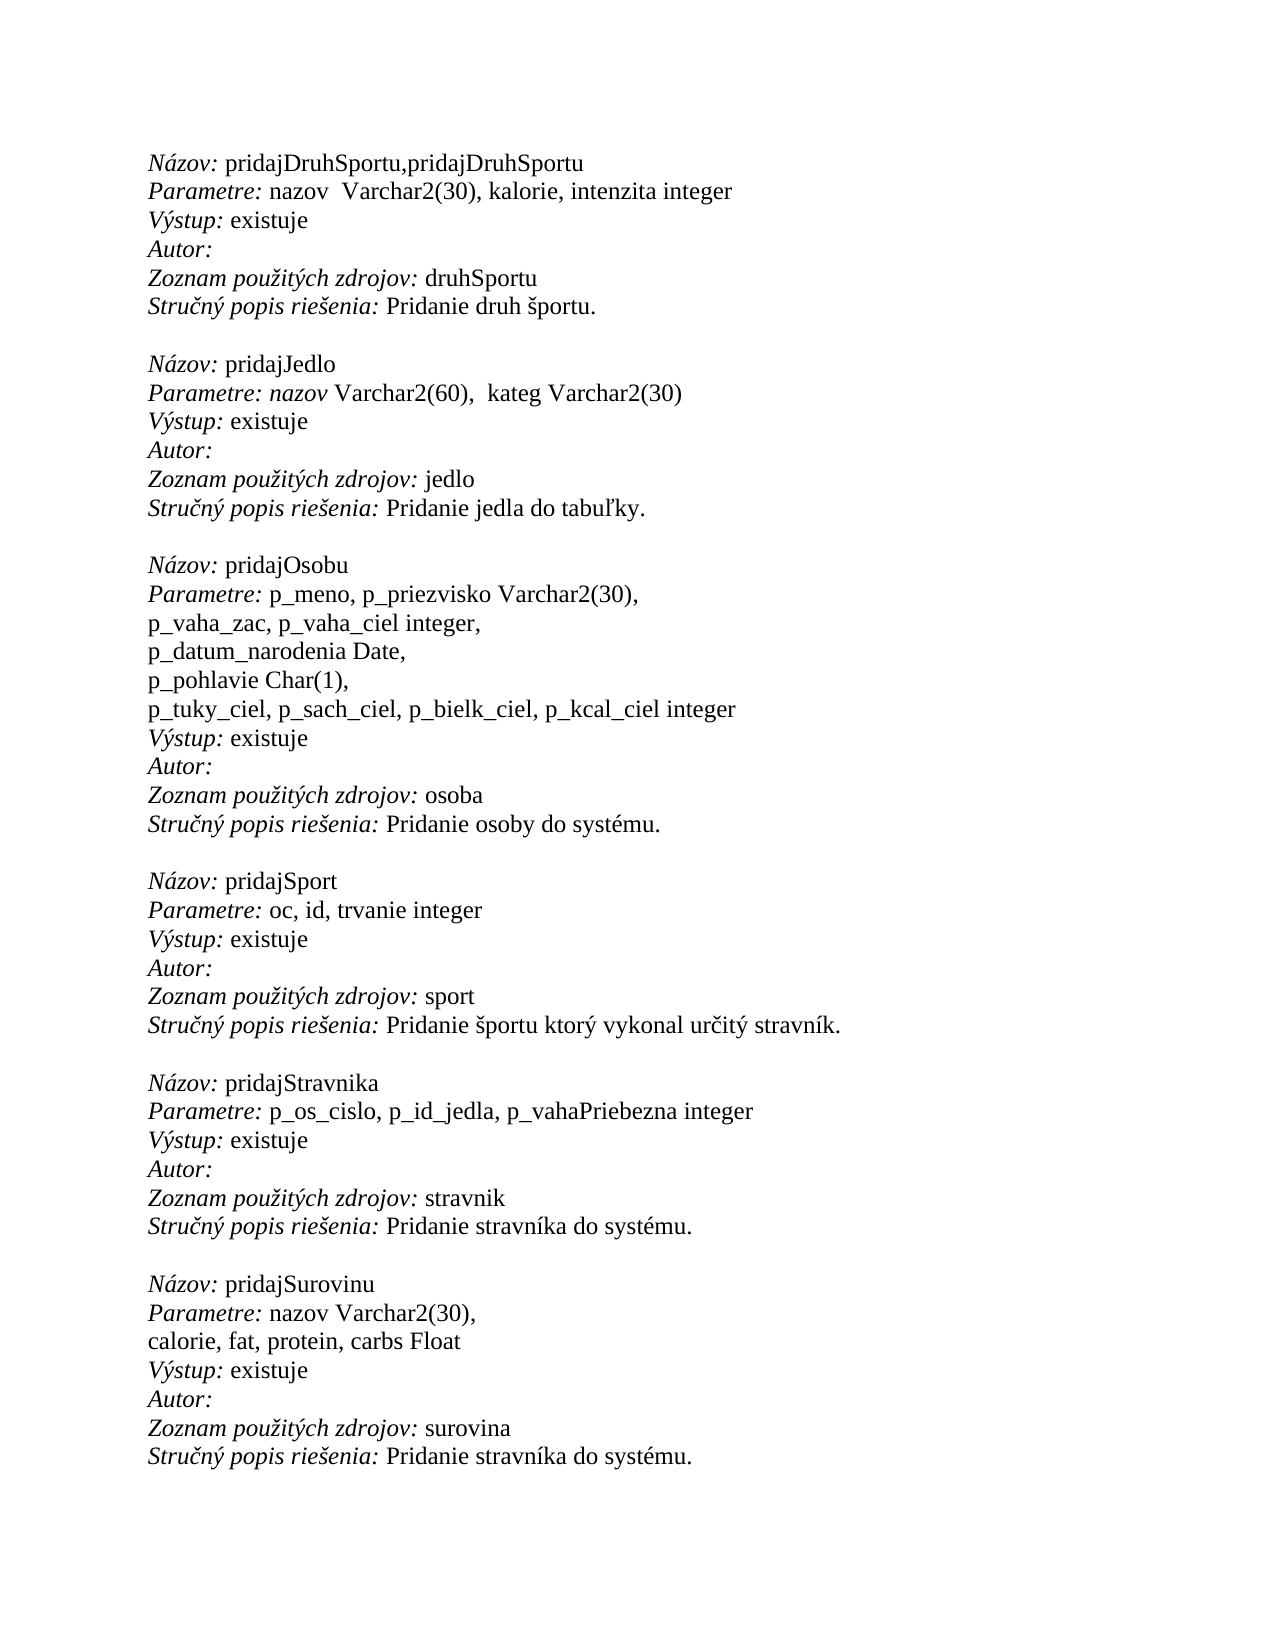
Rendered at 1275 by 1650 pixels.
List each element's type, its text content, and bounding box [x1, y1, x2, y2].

text Zoznam použitých zdrojov: sport [148, 981, 1127, 1010]
text Výstup: existuje [148, 406, 1127, 435]
text Názov: pridajDruhSportu,pridajDruhSportu [148, 148, 1127, 176]
text p_tuky_ciel, p_sach_ciel, p_bielk_ciel, p_kcal_ciel integer [148, 694, 1127, 723]
text Výstup: existuje [148, 1355, 1127, 1384]
text Zoznam použitých zdrojov: stravnik [148, 1183, 1127, 1211]
text Výstup: existuje [148, 924, 1127, 953]
text Zoznam použitých zdrojov: surovina [148, 1413, 1127, 1441]
text Parametre: oc, id, trvanie integer [148, 895, 1127, 924]
text Názov: pridajSurovinu [148, 1269, 1127, 1298]
text Názov: pridajOsobu [148, 550, 1127, 579]
text p_pohlavie Char(1), [148, 665, 1127, 694]
text Stručný popis riešenia: Pridanie stravníka do systému. [148, 1441, 1127, 1470]
text Parametre: nazov Varchar2(30), [148, 1298, 1127, 1326]
text p_vaha_zac, p_vaha_ciel integer, [148, 608, 1127, 636]
text Autor: [148, 751, 1127, 780]
text Parametre: nazov Varchar2(30), kalorie, intenzita integer [148, 176, 1127, 205]
text calorie, fat, protein, carbs Float [148, 1326, 1127, 1355]
text p_datum_narodenia Date, [148, 636, 1127, 665]
text Autor: [148, 1154, 1127, 1183]
text Stručný popis riešenia: Pridanie športu ktorý vykonal určitý stravník. [148, 1010, 1127, 1039]
text Stručný popis riešenia: Pridanie jedla do tabuľky. [148, 493, 1127, 521]
text Autor: [148, 953, 1127, 981]
text Názov: pridajJedlo [148, 349, 1127, 378]
text Autor: [148, 435, 1127, 464]
text Stručný popis riešenia: Pridanie druh športu. [148, 291, 1127, 320]
text Výstup: existuje [148, 1125, 1127, 1154]
text Autor: [148, 1384, 1127, 1413]
text Výstup: existuje [148, 205, 1127, 234]
text Autor: [148, 234, 1127, 263]
text Názov: pridajSport [148, 866, 1127, 895]
text Stručný popis riešenia: Pridanie osoby do systému. [148, 809, 1127, 838]
text Parametre: nazov Varchar2(60), kateg Varchar2(30) [148, 378, 1127, 406]
text Názov: pridajStravnika [148, 1068, 1127, 1096]
text Výstup: existuje [148, 723, 1127, 751]
text Zoznam použitých zdrojov: druhSportu [148, 263, 1127, 291]
text Parametre: p_os_cislo, p_id_jedla, p_vahaPriebezna integer [148, 1096, 1127, 1125]
text Stručný popis riešenia: Pridanie stravníka do systému. [148, 1211, 1127, 1240]
text Zoznam použitých zdrojov: jedlo [148, 464, 1127, 493]
text Zoznam použitých zdrojov: osoba [148, 780, 1127, 809]
text Parametre: p_meno, p_priezvisko Varchar2(30), [148, 579, 1127, 608]
